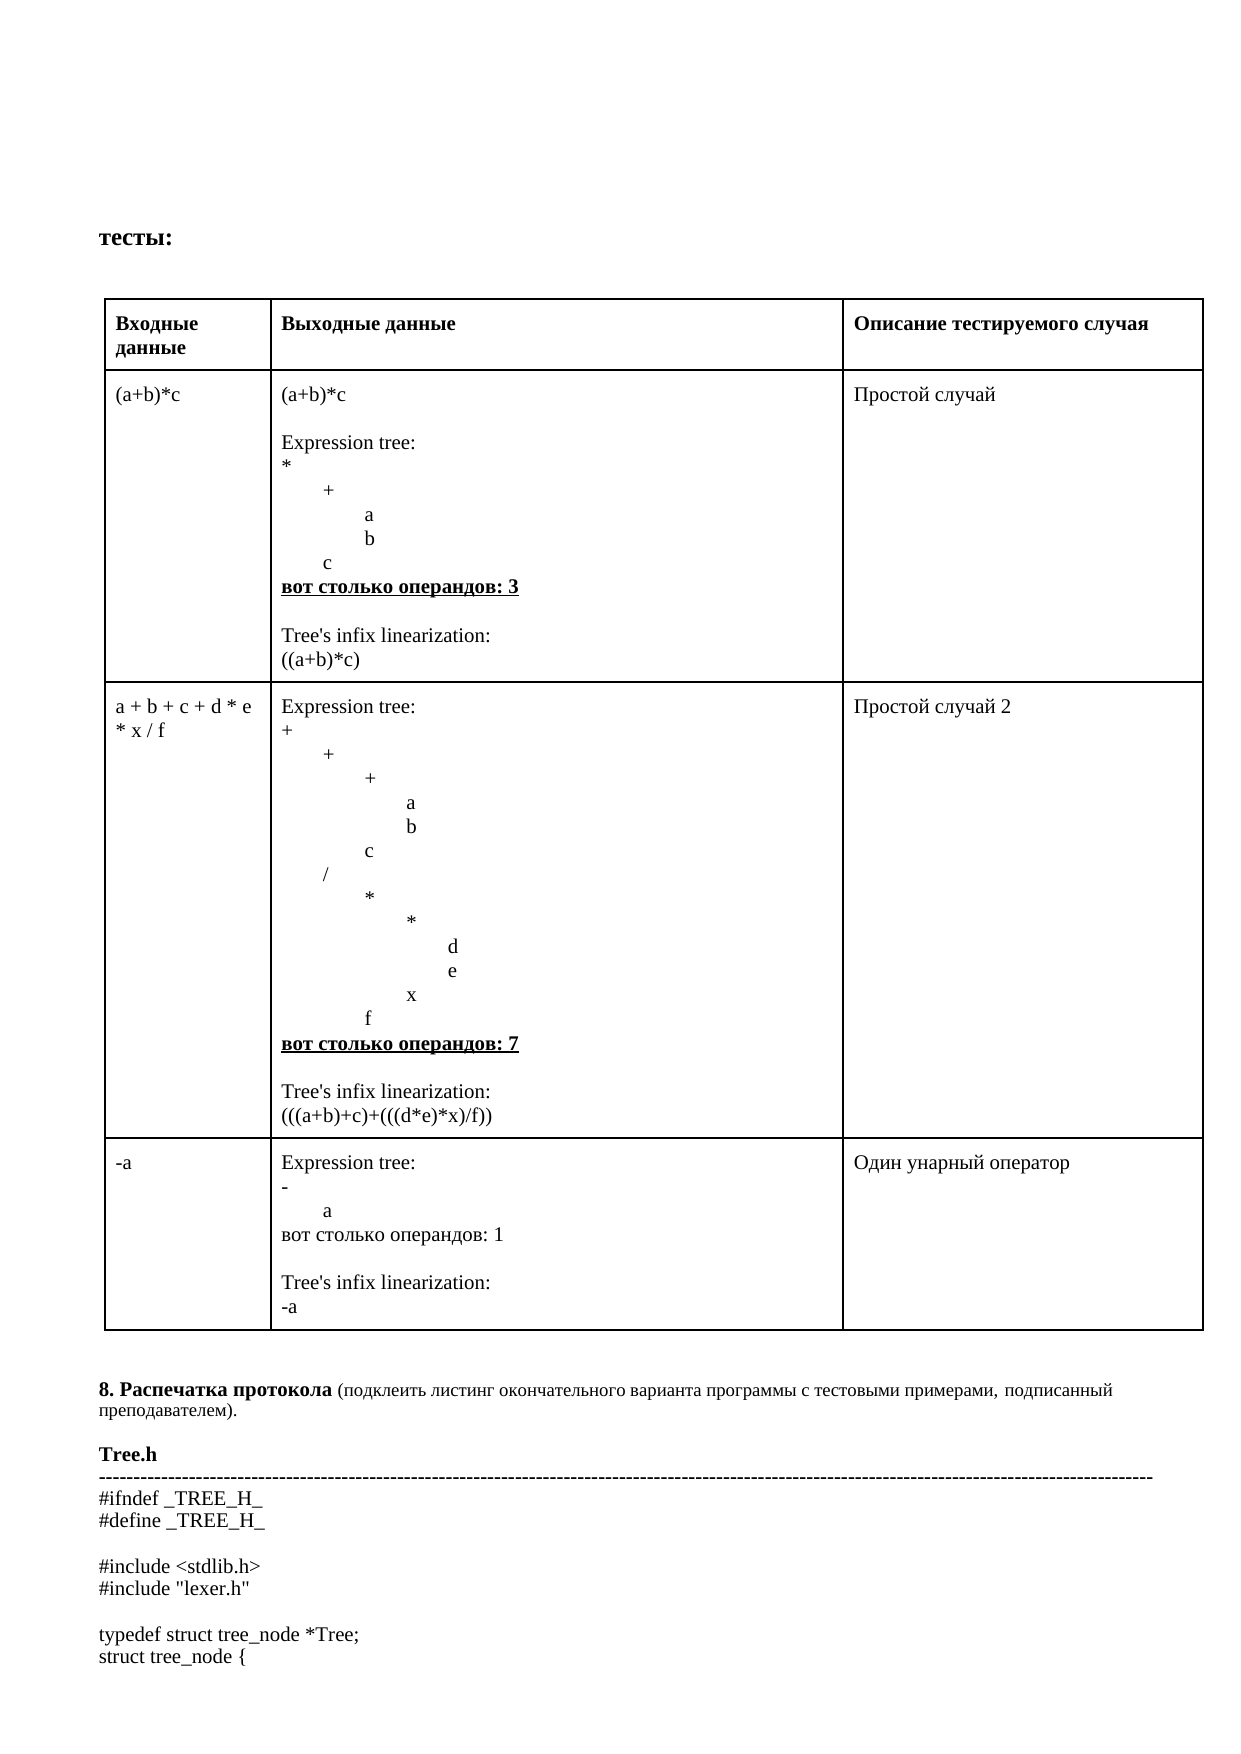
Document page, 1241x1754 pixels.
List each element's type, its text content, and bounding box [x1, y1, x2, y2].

table_header Выходные данные [272, 300, 842, 369]
table_cell Один унарный оператор [844, 1139, 1202, 1328]
table_cell Простой случай 2 [844, 683, 1202, 1137]
table_header Входные данные [106, 300, 270, 369]
text 8. Распечатка протокола (подклеить листинг окончательного варианта программы с тестовыми примерами, подписанный преподавателем). [98, 1379, 1156, 1420]
table_cell (a+b)*c Expression tree: * + a b c вот столько операндов: 3 Tree's infix linearization: ((a+b)*c) [272, 371, 842, 681]
table_cell a + b + c + d * e * x / f [106, 683, 270, 1137]
table_header Описание тестируемого случая [844, 300, 1202, 369]
table_cell Простой случай [844, 371, 1202, 681]
text #include <stdlib.h> [98, 1556, 1156, 1578]
table_cell (a+b)*c [106, 371, 270, 681]
table_cell -a [106, 1139, 270, 1328]
text typedef struct tree_node *Tree; [98, 1624, 1156, 1646]
text Tree.h -------------------------------------------------------------------------------------------------------------------------------------------------------- [98, 1444, 1156, 1488]
text тесты: [98, 227, 1156, 250]
text struct tree_node { [98, 1646, 1156, 1667]
text #ifndef _TREE_H_ [98, 1488, 1156, 1510]
table_cell Expression tree: + + + a b c / * * d e x f вот столько операндов: 7 Tree's infix linearization: (((a+b)+c)+(((d*e)*x)/f)) [272, 683, 842, 1137]
table_cell Expression tree: - a вот столько операндов: 1 Tree's infix linearization: -a [272, 1139, 842, 1328]
text #define _TREE_H_ [98, 1510, 1156, 1532]
text #include "lexer.h" [98, 1578, 1156, 1600]
